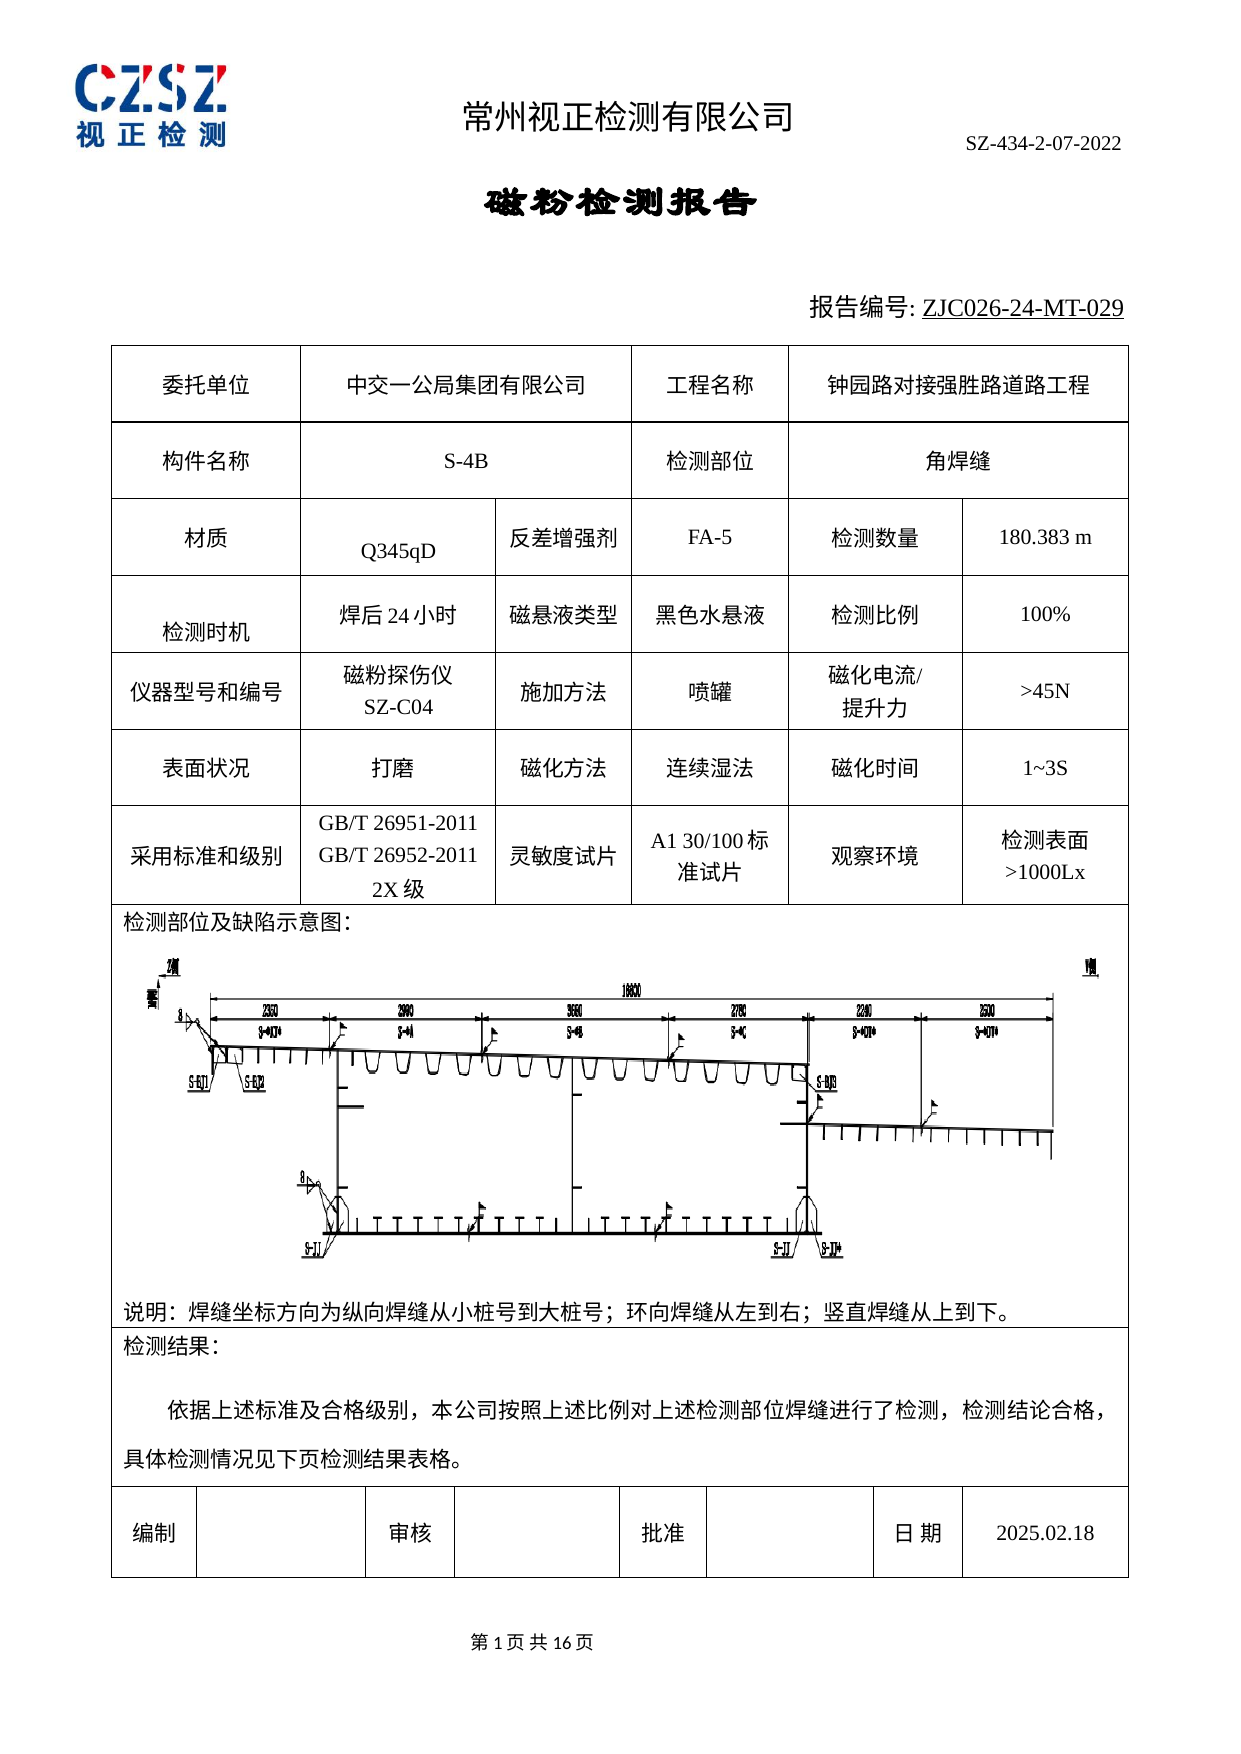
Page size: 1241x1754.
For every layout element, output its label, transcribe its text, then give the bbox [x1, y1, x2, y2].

table_cell 检测部位及缺陷示意图： 说明：焊缝坐标方向为纵向焊缝从小桩号到大桩号；环向焊缝从左到右；竖直焊缝从上到下。 [112, 905, 1128, 1327]
picture [142, 937, 1099, 1269]
table_cell 灵敏度试片 [496, 806, 631, 904]
table_cell 表面状况 [112, 730, 300, 805]
table_cell 日 期 [874, 1487, 962, 1577]
table_cell GB/T 26951-2011 GB/T 26952-2011 2X级 [301, 806, 495, 904]
table_cell 检测时机 [112, 576, 300, 652]
table_cell 批准 [620, 1487, 706, 1577]
table_cell 审核 [366, 1487, 454, 1577]
table_cell 检测数量 [789, 499, 962, 575]
table_cell 磁化电流/ 提升力 [789, 653, 962, 728]
table_cell 构件名称 [112, 423, 300, 498]
table_cell 检测部位 [632, 423, 788, 498]
table_cell FA-5 [632, 499, 788, 575]
table_cell 磁化时间 [789, 730, 962, 805]
table_cell 180.383 m [963, 499, 1128, 575]
table_cell 连续湿法 [632, 730, 788, 805]
table_cell 采用标准和级别 [112, 806, 300, 904]
table_cell 2025.02.18 [963, 1487, 1128, 1577]
table_cell 编制 [112, 1487, 196, 1577]
table_cell 1~3S [963, 730, 1128, 805]
table_cell 检测结果： 依据上述标准及合格级别，本公司按照上述比例对上述检测部位焊缝进行了检测，检测结论合格，具体检测情况见下页检测结果表格。 [112, 1328, 1128, 1486]
table_cell 施加方法 [496, 653, 631, 728]
table_cell >45N [963, 653, 1128, 728]
table_cell 观察环境 [789, 806, 962, 904]
table_cell 角焊缝 [789, 423, 1128, 498]
table_cell 100% [963, 576, 1128, 652]
table_cell [707, 1487, 873, 1577]
table_cell [197, 1487, 365, 1577]
table_header 委托单位 [112, 346, 300, 421]
table_cell 磁悬液类型 [496, 576, 631, 652]
table_cell Q345qD [301, 499, 495, 575]
table_cell A1 30/100标准试片 [632, 806, 788, 904]
table_cell 磁粉探伤仪 SZ-C04 [301, 653, 495, 728]
table_cell 喷罐 [632, 653, 788, 728]
table_cell 仪器型号和编号 [112, 653, 300, 728]
table_cell 打磨 [301, 730, 495, 805]
table_cell 磁化方法 [496, 730, 631, 805]
table_cell 检测表面>1000Lx [963, 806, 1128, 904]
table_cell 焊后24小时 [301, 576, 495, 652]
table_cell 反差增强剂 [496, 499, 631, 575]
text 报告编号: ZJC026-24-MT-029 [112, 273, 1124, 338]
text 磁粉检测报告 [112, 169, 1128, 234]
table_cell 材质 [112, 499, 300, 575]
table_header 钟园路对接强胜路道路工程 [789, 346, 1128, 421]
picture [66, 51, 234, 153]
table_cell 黑色水悬液 [632, 576, 788, 652]
table_cell S-4B [301, 423, 631, 498]
table_header 工程名称 [632, 346, 788, 421]
table_header 中交一公局集团有限公司 [301, 346, 631, 421]
table_cell 检测比例 [789, 576, 962, 652]
table_cell [455, 1487, 619, 1577]
